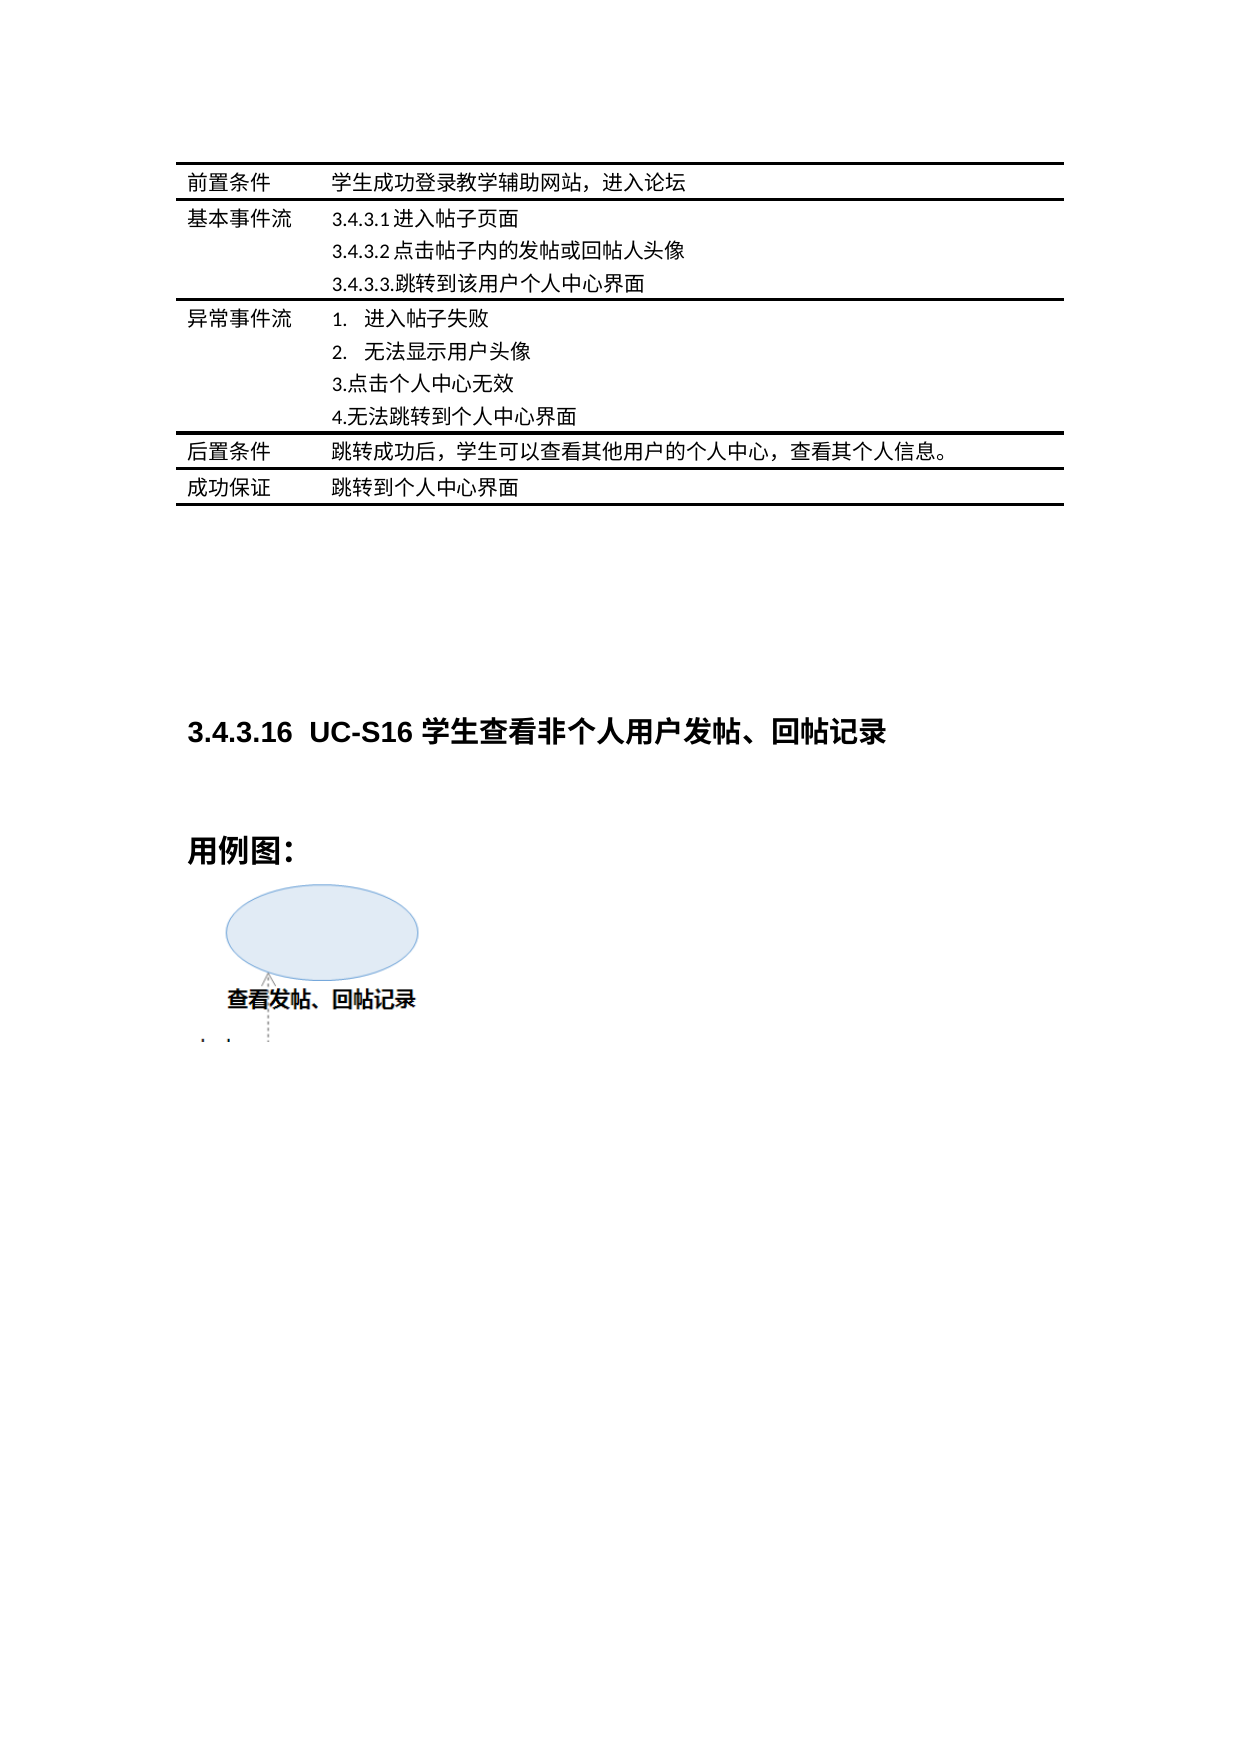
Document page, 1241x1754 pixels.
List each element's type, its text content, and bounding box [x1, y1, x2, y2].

table_cell 基本事件流 [176, 201, 320, 298]
text 用例图： [187, 816, 1053, 881]
table_cell 进入帖子失败 无法显示用户头像 3.点击个人中心无效 4.无法跳转到个人中心界面 [320, 301, 1064, 431]
table_cell 后置条件 [176, 435, 320, 467]
table_cell 学生成功登录教学辅助网站，进入论坛 [320, 165, 1064, 198]
table_cell 前置条件 [176, 165, 320, 198]
picture [187, 880, 476, 1042]
table_cell 成功保证 [176, 470, 320, 503]
subtitle 3.4.3.16 UC-S16 学生查看非个人用户发帖、回帖记录 [187, 697, 1053, 762]
table_cell 异常事件流 [176, 301, 320, 431]
table_cell 跳转到个人中心界面 [320, 470, 1064, 503]
table_cell 跳转成功后，学生可以查看其他用户的个人中心，查看其个人信息。 [320, 435, 1064, 467]
table_cell 3.4.3.1进入帖子页面 3.4.3.2点击帖子内的发帖或回帖人头像 3.4.3.3.跳转到该用户个人中心界面 [320, 201, 1064, 298]
